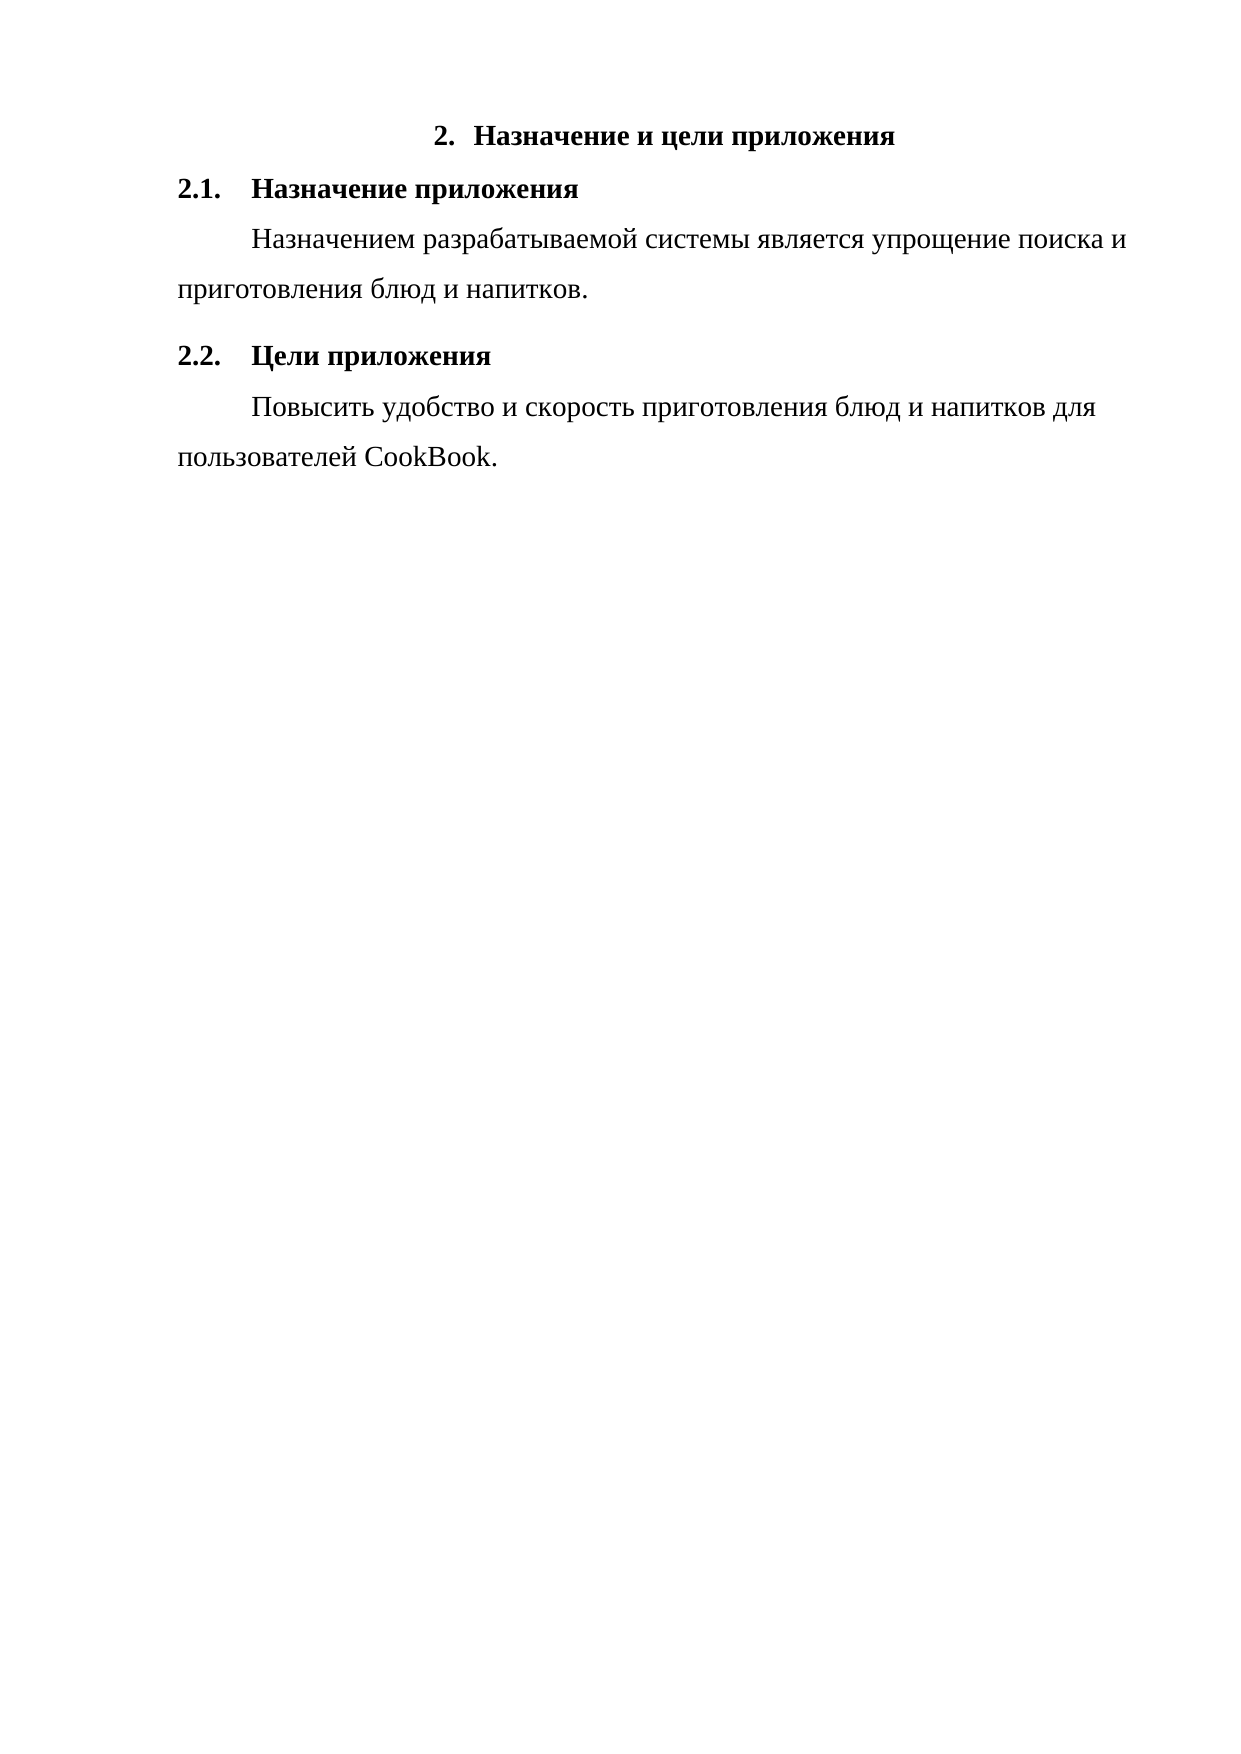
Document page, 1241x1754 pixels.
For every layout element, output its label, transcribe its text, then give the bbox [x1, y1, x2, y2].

text Повысить удобство и скорость приготовления блюд и напитков для пользователей CookBook. [177, 389, 1152, 472]
list Назначение приложения [177, 171, 1152, 204]
list Назначение и цели приложения [177, 118, 1152, 152]
text Назначением разрабатываемой системы является упрощение поиска и приготовления блюд и напитков. [177, 221, 1152, 305]
list Цели приложения [177, 338, 1152, 372]
